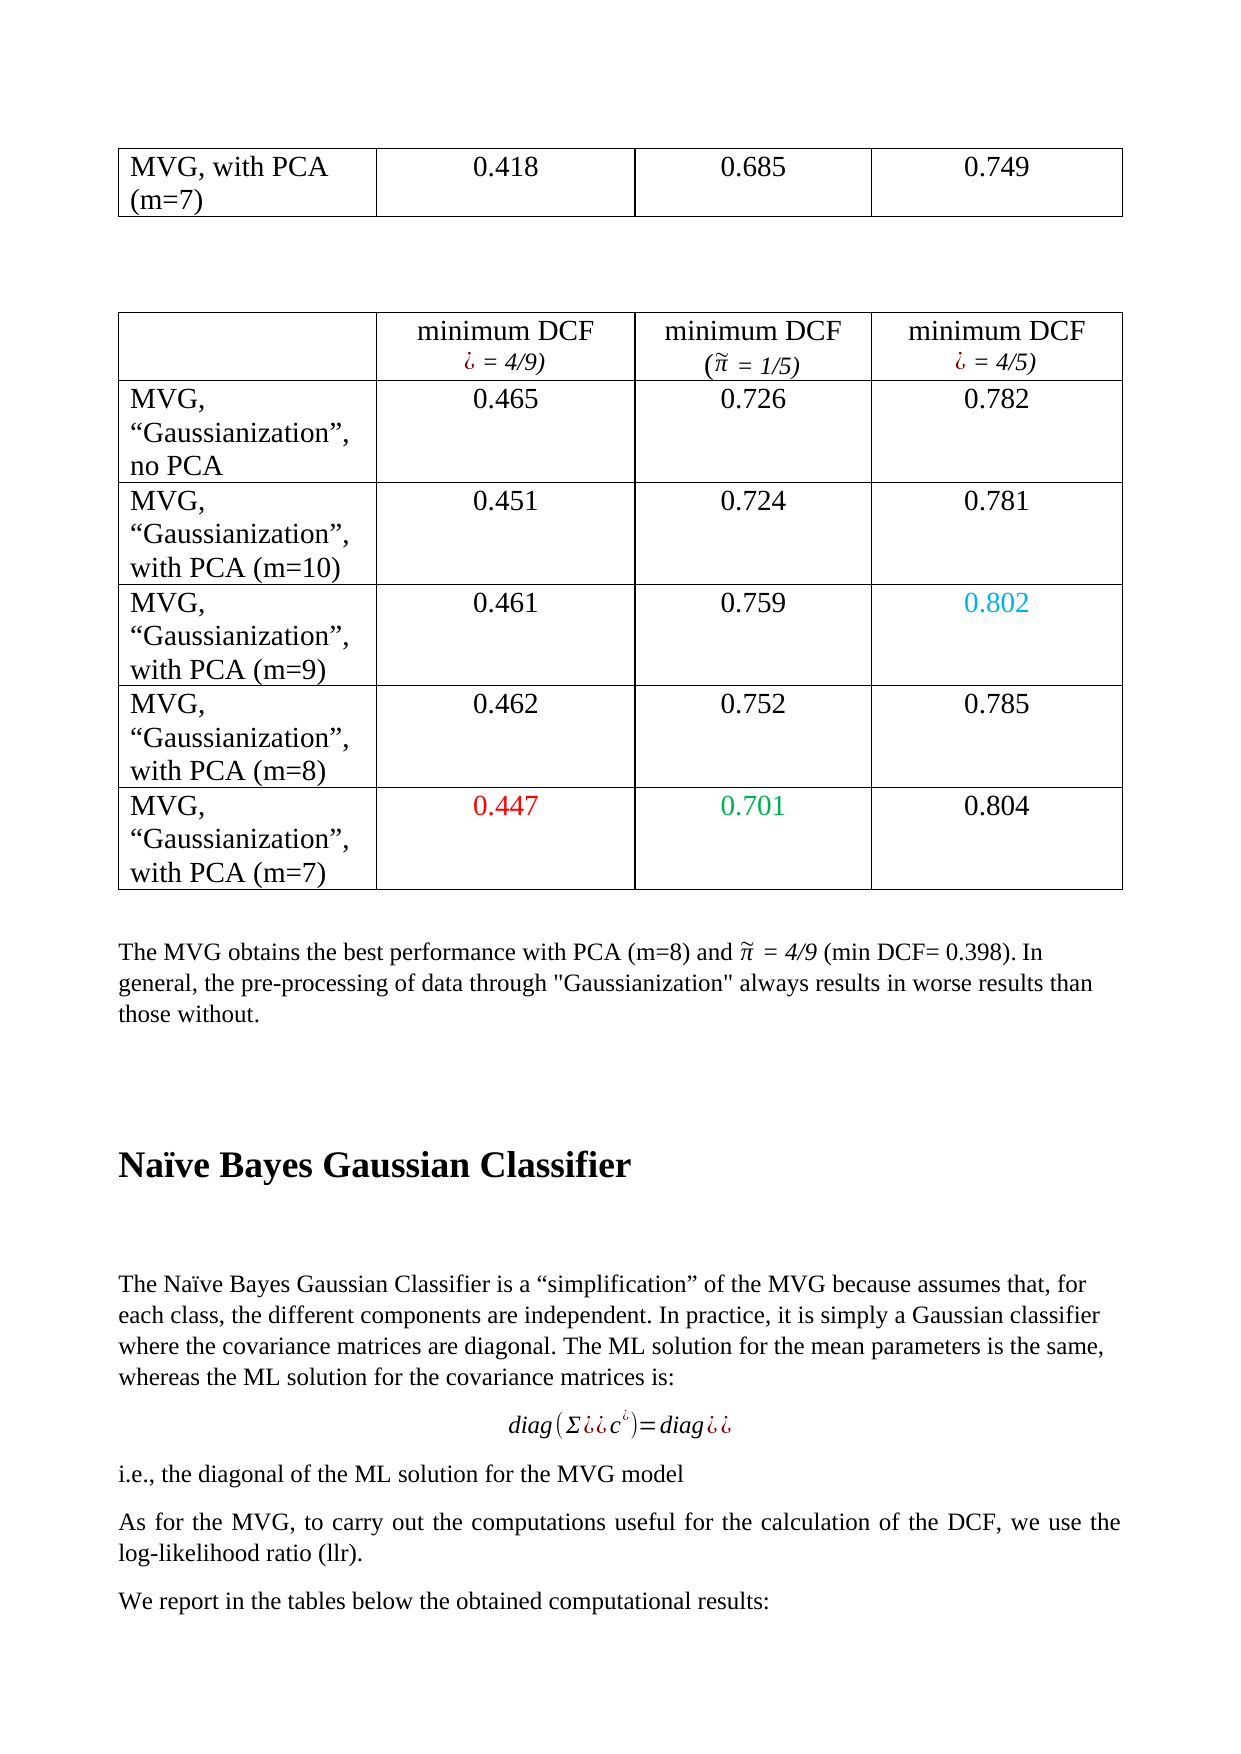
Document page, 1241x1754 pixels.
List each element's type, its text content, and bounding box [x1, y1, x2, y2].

table_cell 0.724 [636, 483, 871, 584]
table_header minimum DCF ( = 1/5) [636, 313, 871, 380]
text i.e., the diagonal of the ML solution for the MVG model [118, 1459, 1122, 1488]
text The MVG obtains the best performance with PCA (m=8) and = 4/9 (min DCF= 0.398). In general, the pre-processing of data through "Gaussianization" always results in worse results than those without. [118, 937, 1122, 1028]
table_cell 0.451 [377, 483, 634, 584]
table_header minimum DCF = 4/5) [872, 313, 1122, 380]
text The Naïve Bayes Gaussian Classifier is a “simplification” of the MVG because assumes that, for each class, the different components are independent. In practice, it is simply a Gaussian classifier where the covariance matrices are diagonal. The ML solution for the mean parameters is the same, whereas the ML solution for the covariance matrices is: [118, 1269, 1122, 1391]
text Naïve Bayes Gaussian Classifier [118, 1143, 1122, 1186]
table_cell MVG, “Gaussianization”, no PCA [119, 381, 376, 482]
table_cell 0.465 [377, 381, 634, 482]
table_header minimum DCF = 4/9) [377, 313, 634, 380]
text We report in the tables below the obtained computational results: [118, 1586, 1122, 1614]
table_cell MVG, “Gaussianization”, with PCA (m=10) [119, 483, 376, 584]
table_cell 0.461 [377, 585, 634, 685]
table_cell 0.759 [636, 585, 871, 685]
table_cell 0.462 [377, 686, 634, 787]
table_cell 0.752 [636, 686, 871, 787]
table_cell MVG, “Gaussianization”, with PCA (m=7) [119, 788, 376, 889]
table_cell 0.802 [872, 585, 1122, 685]
table_cell 0.782 [872, 381, 1122, 482]
table_cell 0.701 [636, 788, 871, 889]
table_cell 0.418 [377, 149, 634, 216]
table_cell MVG, “Gaussianization”, with PCA (m=8) [119, 686, 376, 787]
table_cell MVG, with PCA (m=7) [119, 149, 376, 216]
table_cell 0.781 [872, 483, 1122, 584]
table_cell 0.447 [377, 788, 634, 889]
text As for the MVG, to carry out the computations useful for the calculation of the DCF, we use the log-likelihood ratio (llr). [118, 1507, 1122, 1567]
table_cell 0.804 [872, 788, 1122, 889]
table_cell 0.726 [636, 381, 871, 482]
table_cell 0.785 [872, 686, 1122, 787]
table_header [119, 313, 376, 380]
table_cell MVG, “Gaussianization”, with PCA (m=9) [119, 585, 376, 685]
table_cell 0.749 [872, 149, 1122, 216]
table_cell 0.685 [636, 149, 871, 216]
